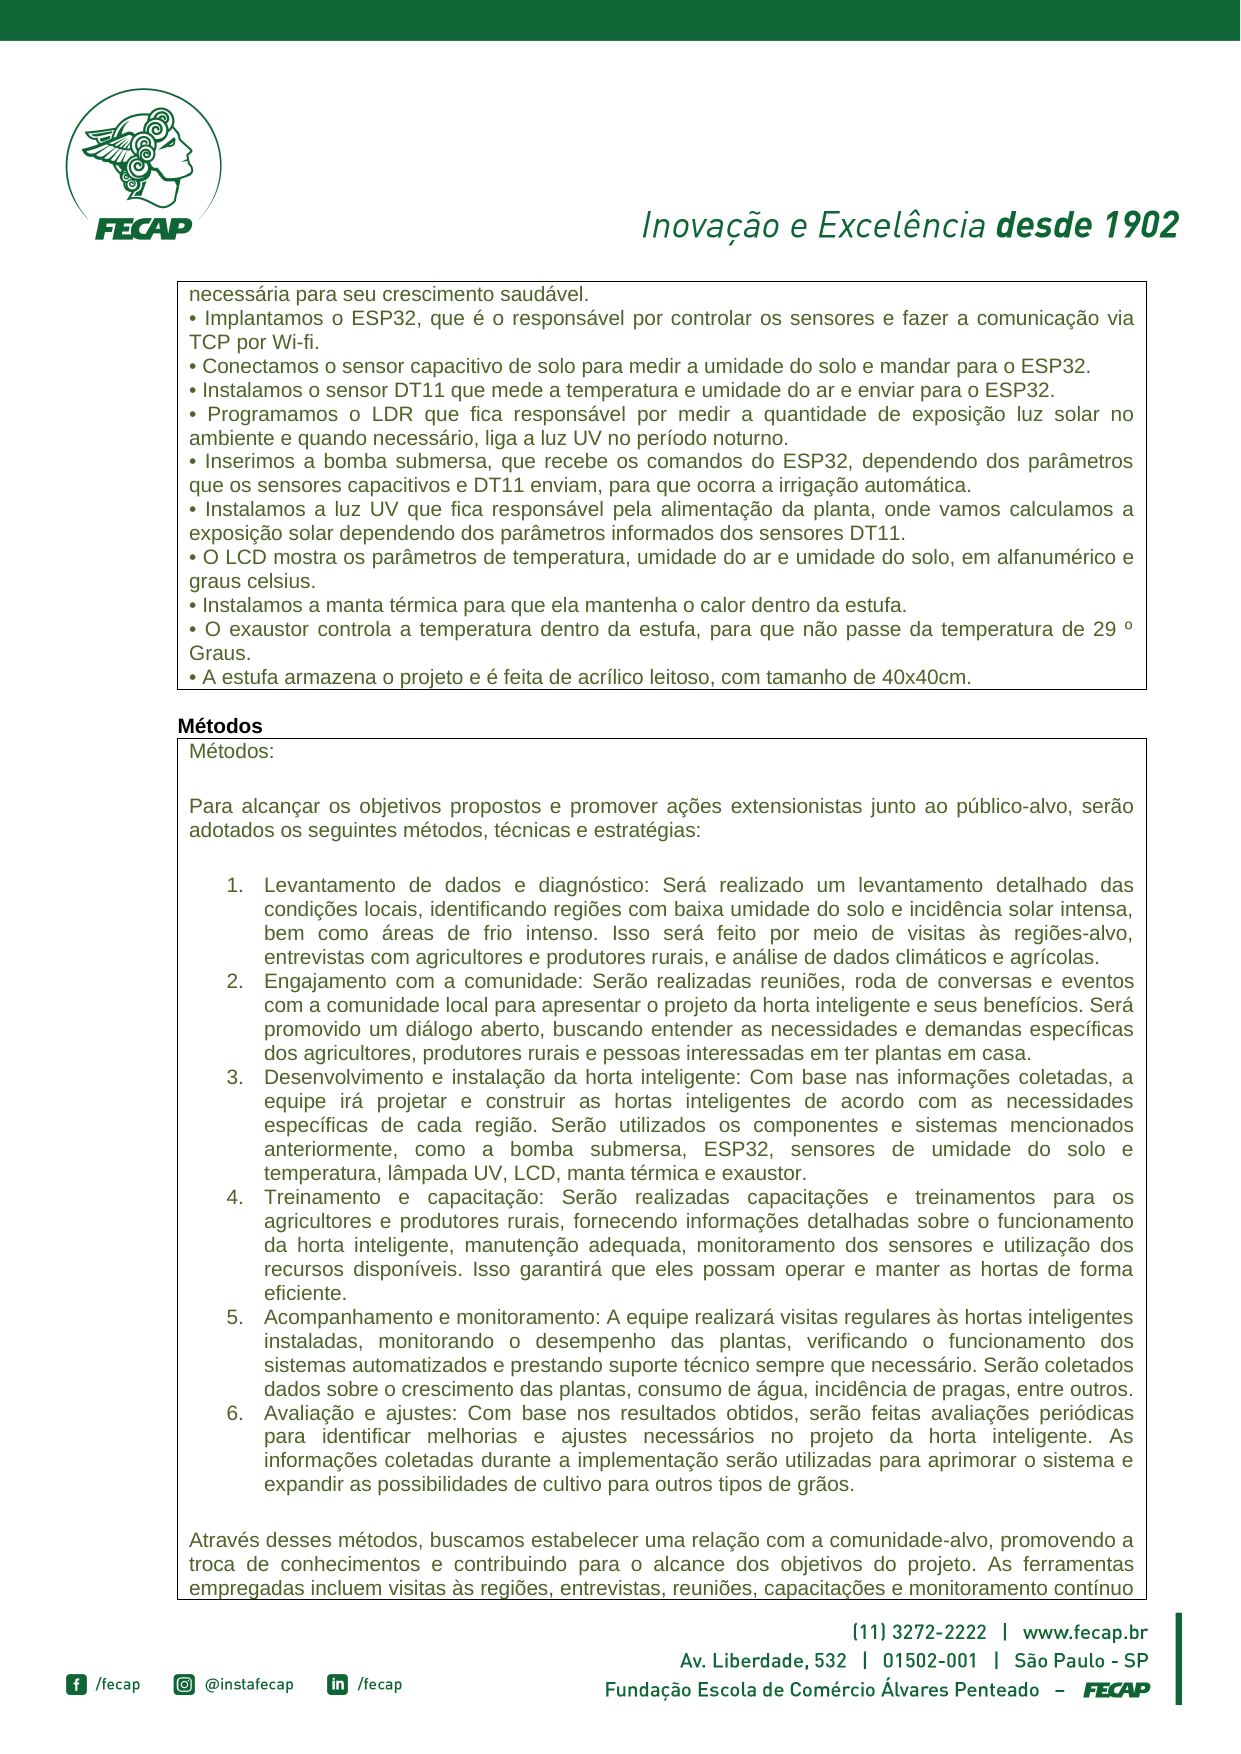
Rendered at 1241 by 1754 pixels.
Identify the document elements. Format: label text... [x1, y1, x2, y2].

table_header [178, 282, 1146, 689]
picture [0, 0, 1241, 1754]
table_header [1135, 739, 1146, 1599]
text Métodos [177, 714, 1063, 738]
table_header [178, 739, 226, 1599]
